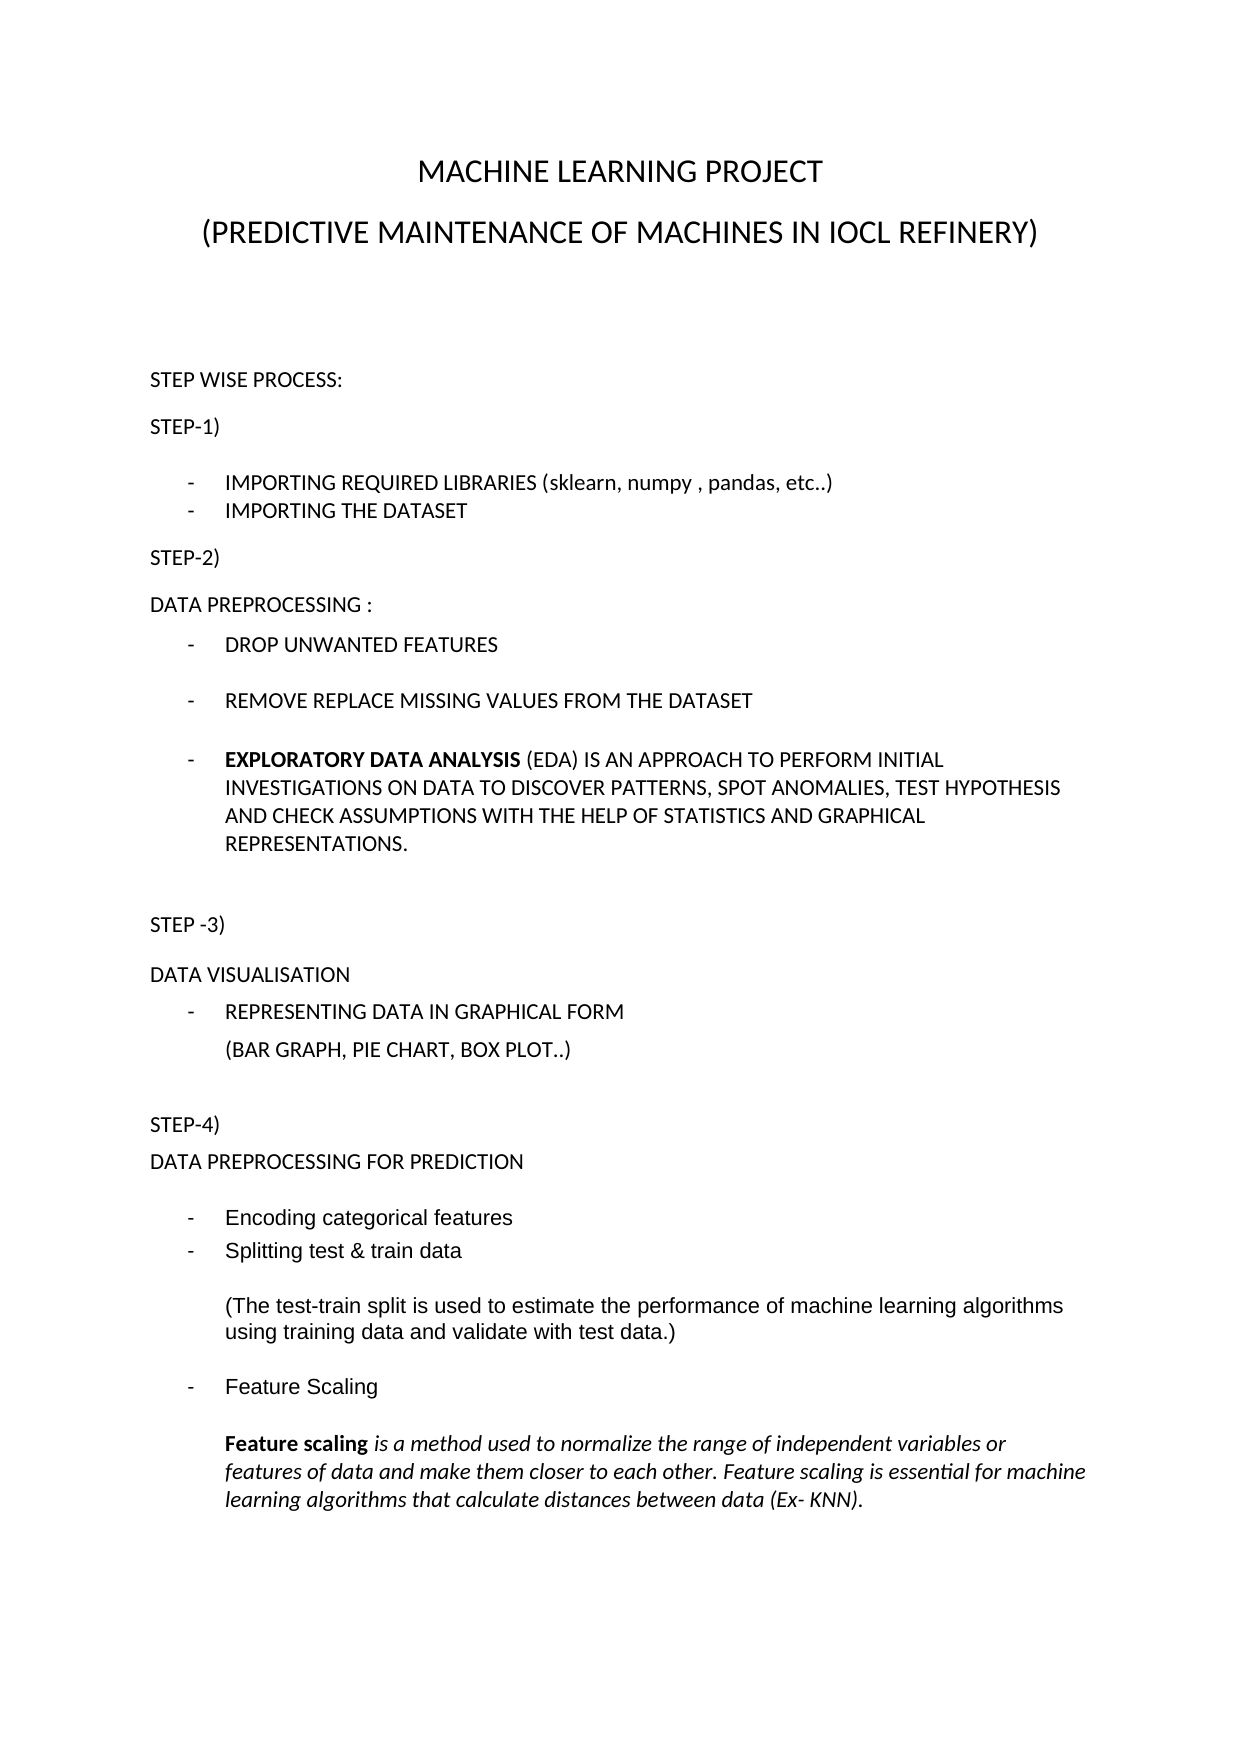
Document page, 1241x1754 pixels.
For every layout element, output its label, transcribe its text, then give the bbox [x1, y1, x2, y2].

text Machine Learning Project [150, 150, 1090, 191]
text Data Preprocessing for Prediction [150, 1138, 1090, 1175]
text (Predictive maintenance of machines in IOCL Refinery) [150, 211, 1090, 251]
text (The test-train split is used to estimate the performance of machine learning algorithms using training data and validate with test data.) [225, 1293, 1090, 1344]
text Data Preprocessing : [150, 590, 1090, 618]
text Step wise process: [150, 365, 1090, 393]
list Remove replace missing values from the dataset [187, 687, 1090, 714]
list Exploratory Data Analysis (EDA) is an approach to perform initial investigations on data to discover patterns, spot anomalies, test hypothesis and check assumptions with the help of statistics and graphical representations. [187, 745, 1090, 857]
list Encoding categorical features [187, 1204, 1090, 1231]
list Importing the dataset [187, 496, 1090, 524]
text Step-1) [150, 412, 1090, 440]
list Representing data in graphical form [187, 988, 1090, 1025]
text Data Visualisation [150, 950, 1090, 988]
text Feature scaling is a method used to normalize the range of independent variables or features of data and make them closer to each other. Feature scaling is essential for machine learning algorithms that calculate distances between data (Ex- KNN). [225, 1429, 1090, 1513]
text Step-4) [150, 1100, 1090, 1138]
list (bar graph, Pie chart, Box Plot..) [225, 1025, 1090, 1063]
list Importing Required Libraries (sklearn, numpy , pandas, etc..) [187, 459, 1090, 496]
list Splitting test & train data [187, 1237, 1090, 1264]
list Feature Scaling [187, 1373, 1090, 1399]
text step-2) [150, 543, 1090, 571]
list Drop unwanted features [187, 631, 1090, 658]
text STEP -3) [150, 910, 1090, 938]
